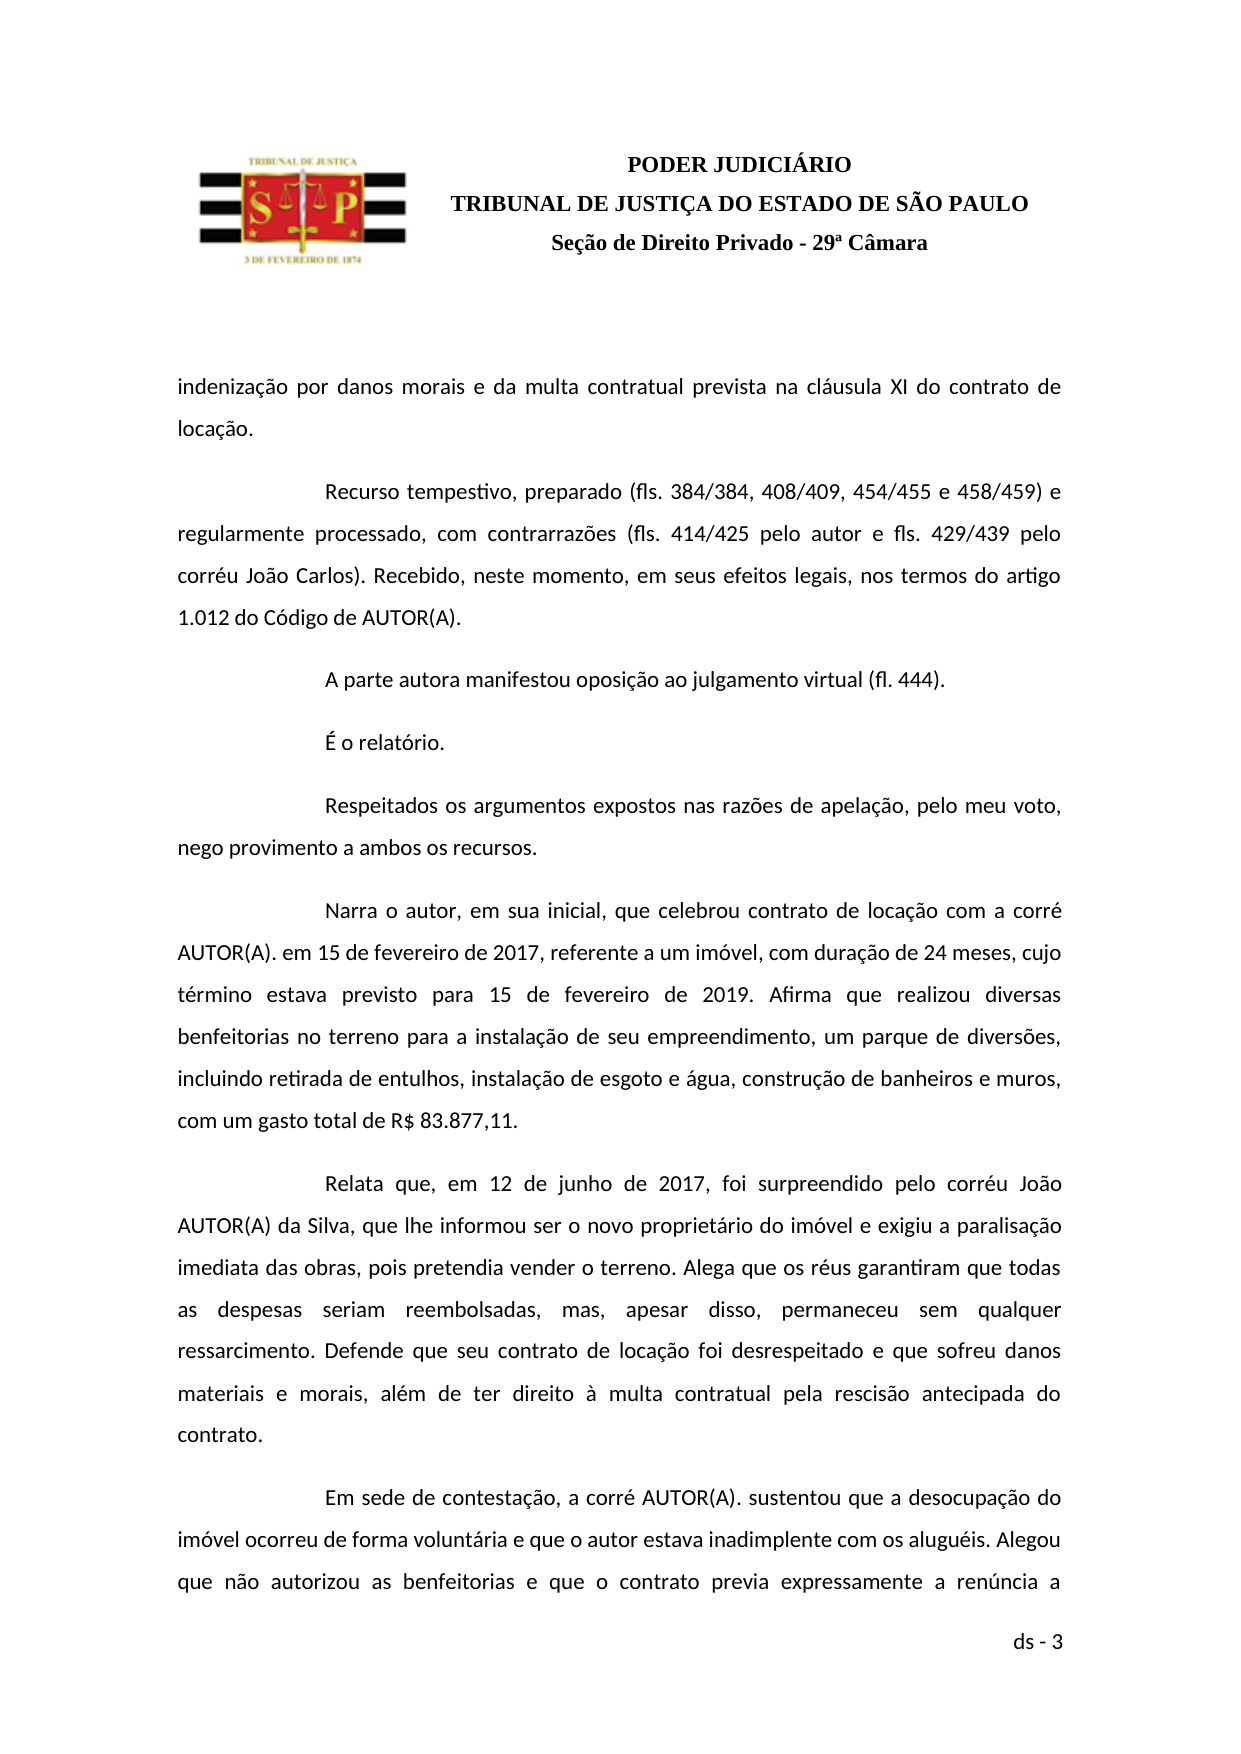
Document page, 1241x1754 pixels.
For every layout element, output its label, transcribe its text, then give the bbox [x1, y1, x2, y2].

text Relata que, em 12 de junho de 2017, foi surpreendido pelo corréu João AUTOR(A) da Silva, que lhe informou ser o novo proprietário do imóvel e exigiu a paralisação imediata das obras, pois pretendia vender o terreno. Alega que os réus garantiram que todas as despesas seriam reembolsadas, mas, apesar disso, permaneceu sem qualquer ressarcimento. Defende que seu contrato de locação foi desrespeitado e que sofreu danos materiais e morais, além de ter direito à multa contratual pela rescisão antecipada do contrato. [177, 1169, 1063, 1449]
text Narra o autor, em sua inicial, que celebrou contrato de locação com a corré AUTOR(A). em 15 de fevereiro de 2017, referente a um imóvel, com duração de 24 meses, cujo término estava previsto para 15 de fevereiro de 2019. Afirma que realizou diversas benfeitorias no terreno para a instalação de seu empreendimento, um parque de diversões, incluindo retirada de entulhos, instalação de esgoto e água, construção de banheiros e muros, com um gasto total de R$ 83.877,11. [177, 896, 1063, 1134]
text Recurso tempestivo, preparado (fls. 384/384, 408/409, 454/455 e 458/459) e regularmente processado, com contrarrazões (fls. 414/425 pelo autor e fls. 429/439 pelo corréu João Carlos). Recebido, neste momento, em seus efeitos legais, nos termos do artigo 1.012 do Código de AUTOR(A). [177, 477, 1063, 631]
text Respeitados os argumentos expostos nas razões de apelação, pelo meu voto, nego provimento a ambos os recursos. [177, 791, 1063, 861]
text A parte autora manifestou oposição ao julgamento virtual (fl. 444). [177, 666, 1063, 694]
picture [185, 143, 421, 279]
text É o relatório. [177, 728, 1063, 756]
